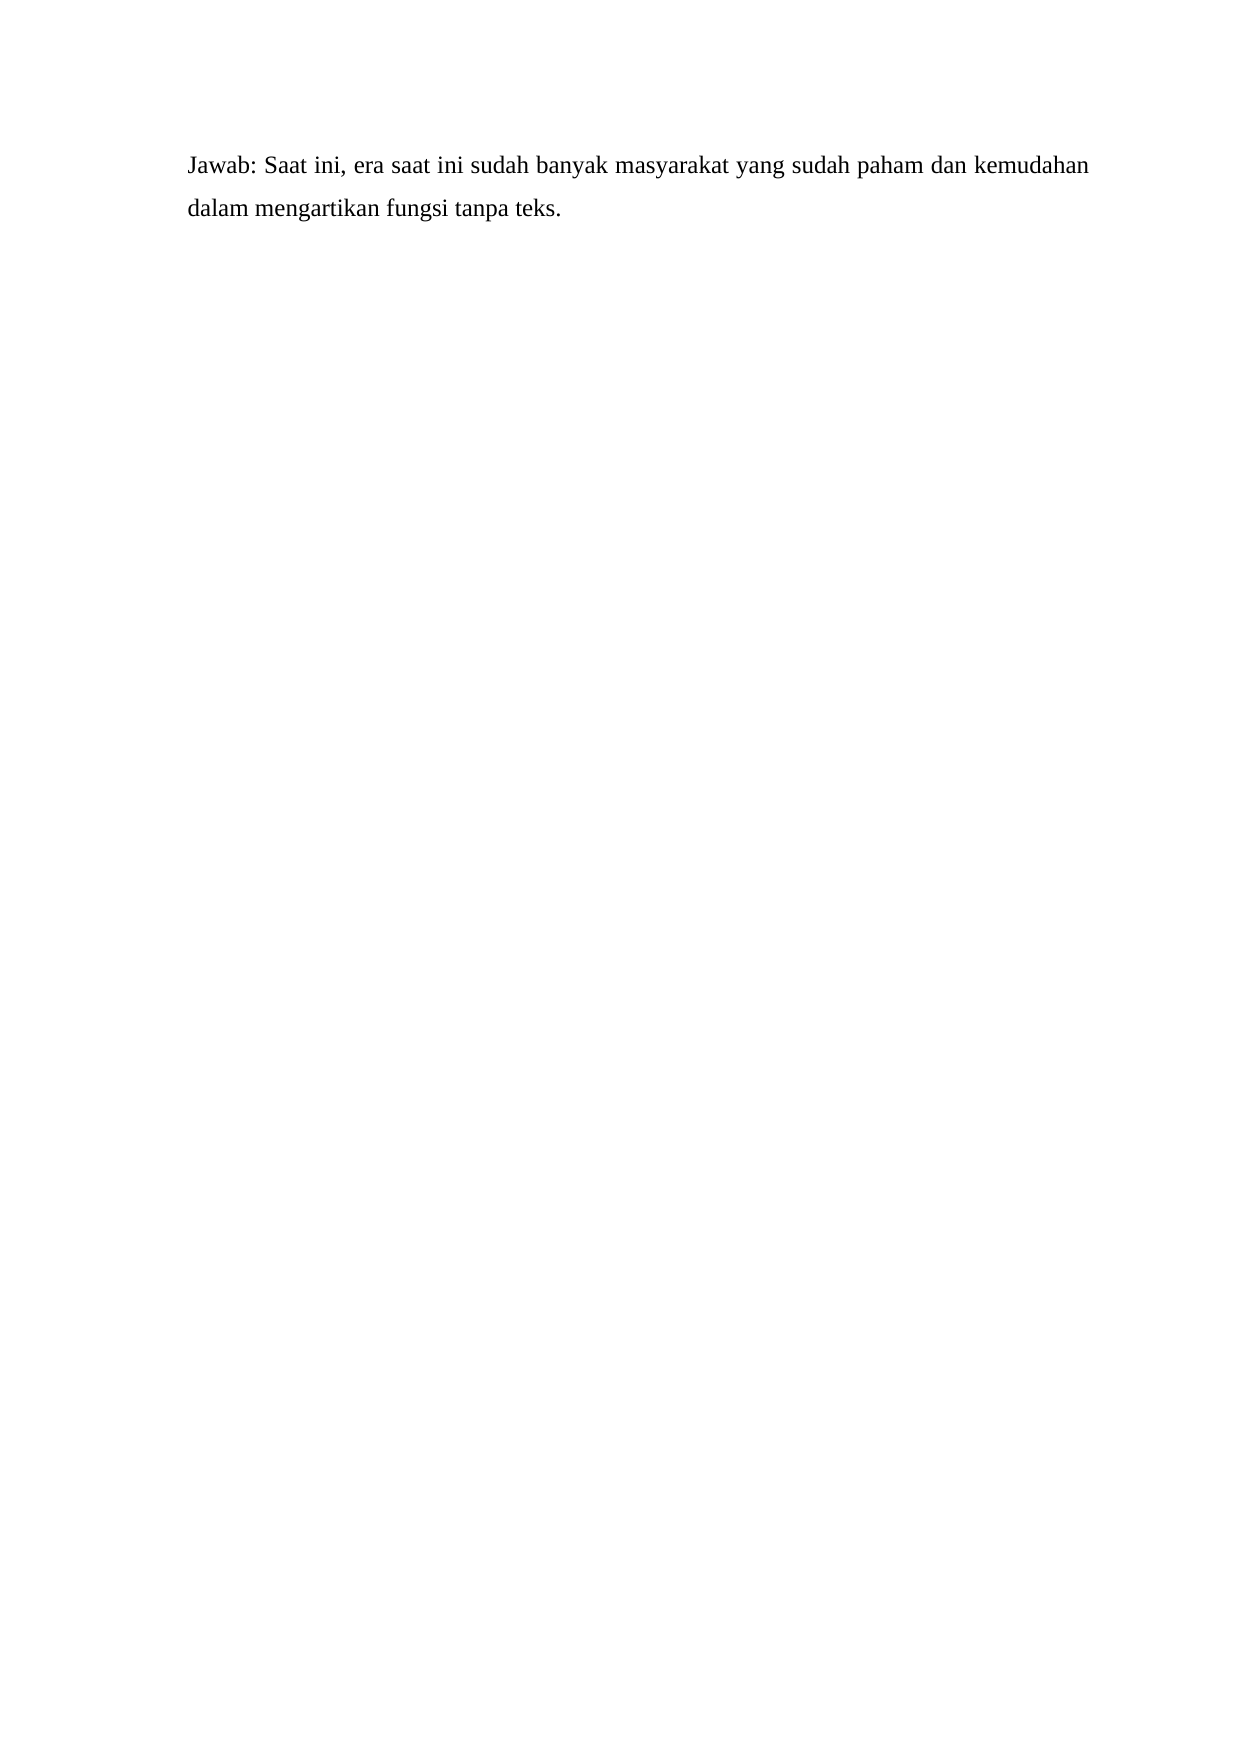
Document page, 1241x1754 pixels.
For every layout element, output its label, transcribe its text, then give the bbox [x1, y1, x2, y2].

list Jawab: Saat ini, era saat ini sudah banyak masyarakat yang sudah paham dan kemudahan dalam mengartikan fungsi tanpa teks. [187, 150, 1090, 222]
